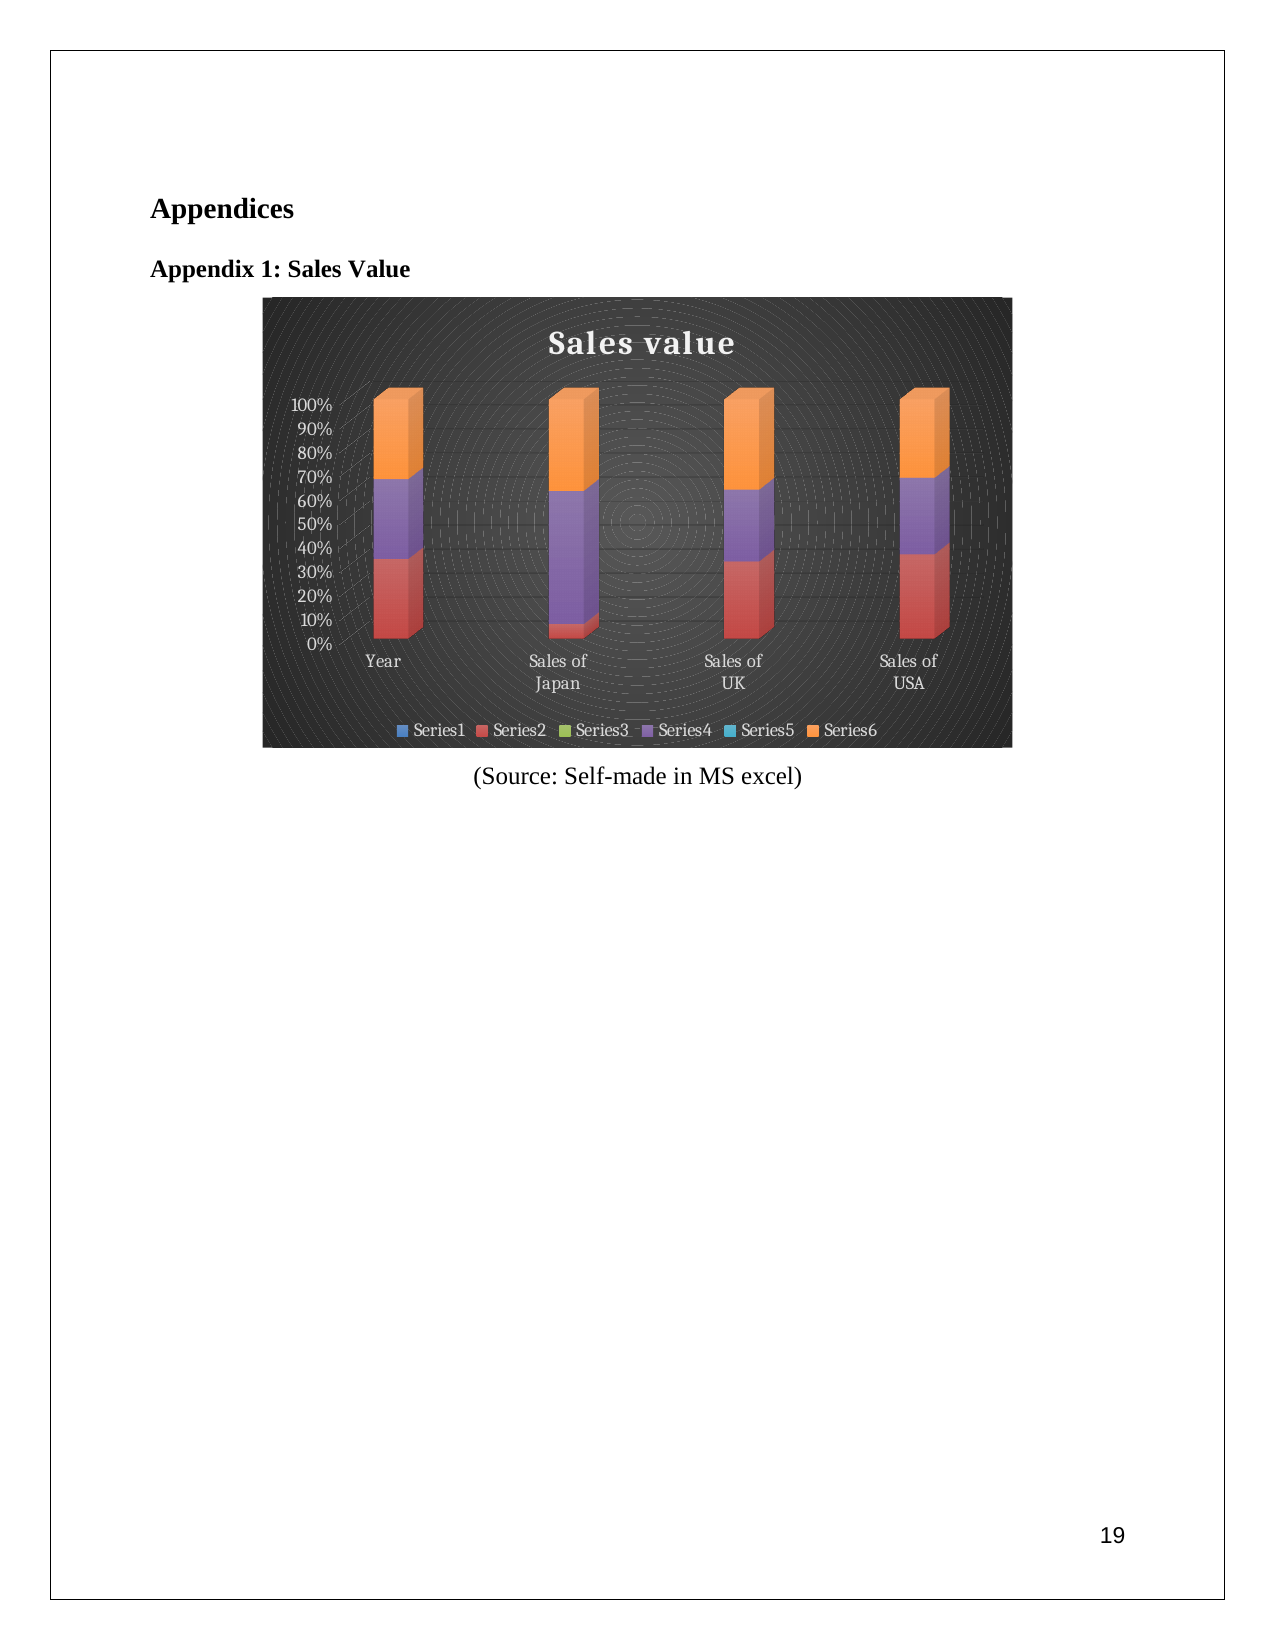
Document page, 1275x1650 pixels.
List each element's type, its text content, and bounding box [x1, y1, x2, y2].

text Appendix 1: Sales Value [150, 254, 1125, 283]
text (Source: Self-made in MS excel) [150, 761, 1125, 789]
subtitle Appendices [150, 192, 1125, 225]
